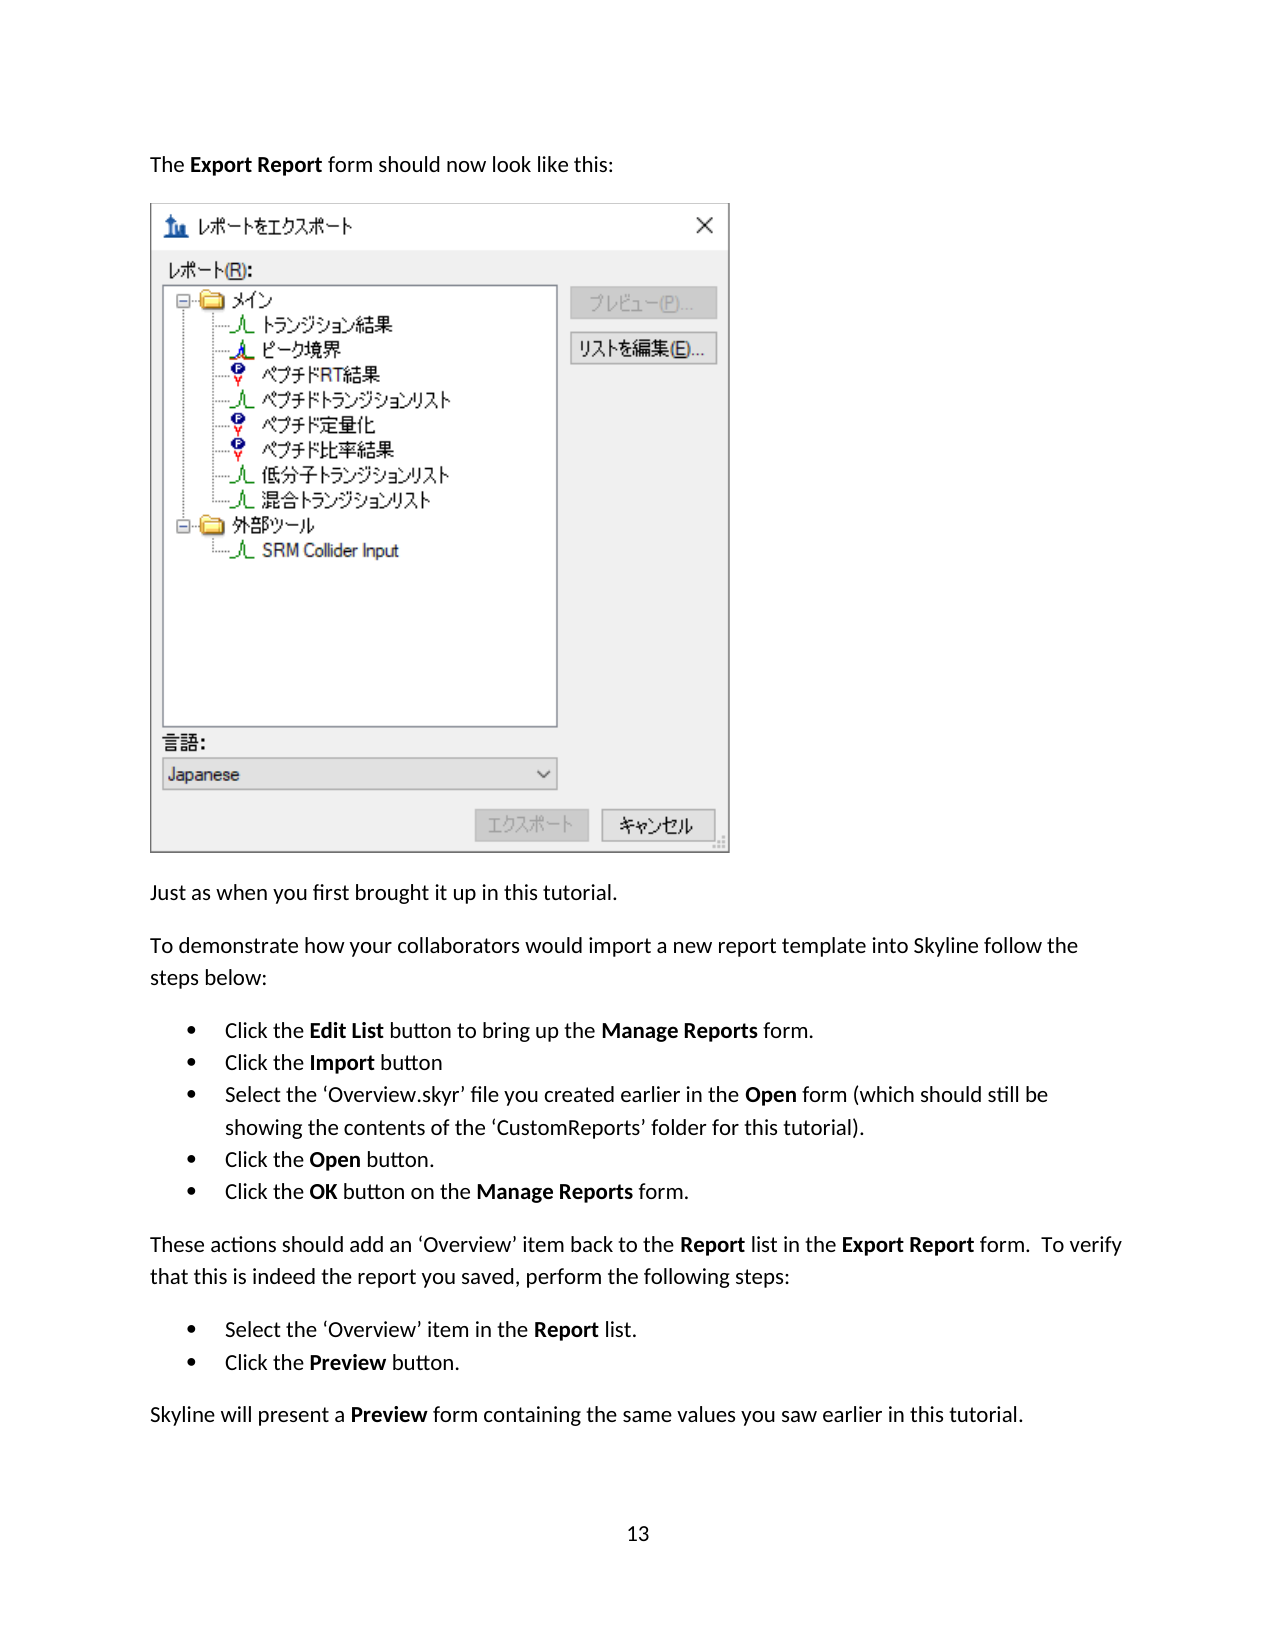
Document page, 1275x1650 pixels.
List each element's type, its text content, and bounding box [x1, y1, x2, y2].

text To demonstrate how your collaborators would import a new report template into Skyline follow the steps below: [150, 931, 1125, 991]
text Just as when you first brought it up in this tutorial. [150, 878, 1125, 906]
text The Export Report form should now look like this: [150, 150, 1125, 178]
list Select the ‘Overview.skyr’ file you created earlier in the Open form (which should still be showing the contents of the ‘CustomReports’ folder for this tutorial). [187, 1081, 1125, 1141]
picture [150, 203, 730, 853]
list Click the OK button on the Manage Reports form. [187, 1177, 1125, 1205]
list Click the Open button. [187, 1145, 1125, 1173]
text These actions should add an ‘Overview’ item back to the Report list in the Export Report form. To verify that this is indeed the report you saved, perform the following steps: [150, 1230, 1125, 1290]
text Skyline will present a Preview form containing the same values you saw earlier in this tutorial. [150, 1401, 1125, 1429]
list Select the ‘Overview’ item in the Report list. [187, 1315, 1125, 1343]
list Click the Import button [187, 1048, 1125, 1076]
list Click the Preview button. [187, 1348, 1125, 1376]
list Click the Edit List button to bring up the Manage Reports form. [187, 1016, 1125, 1044]
